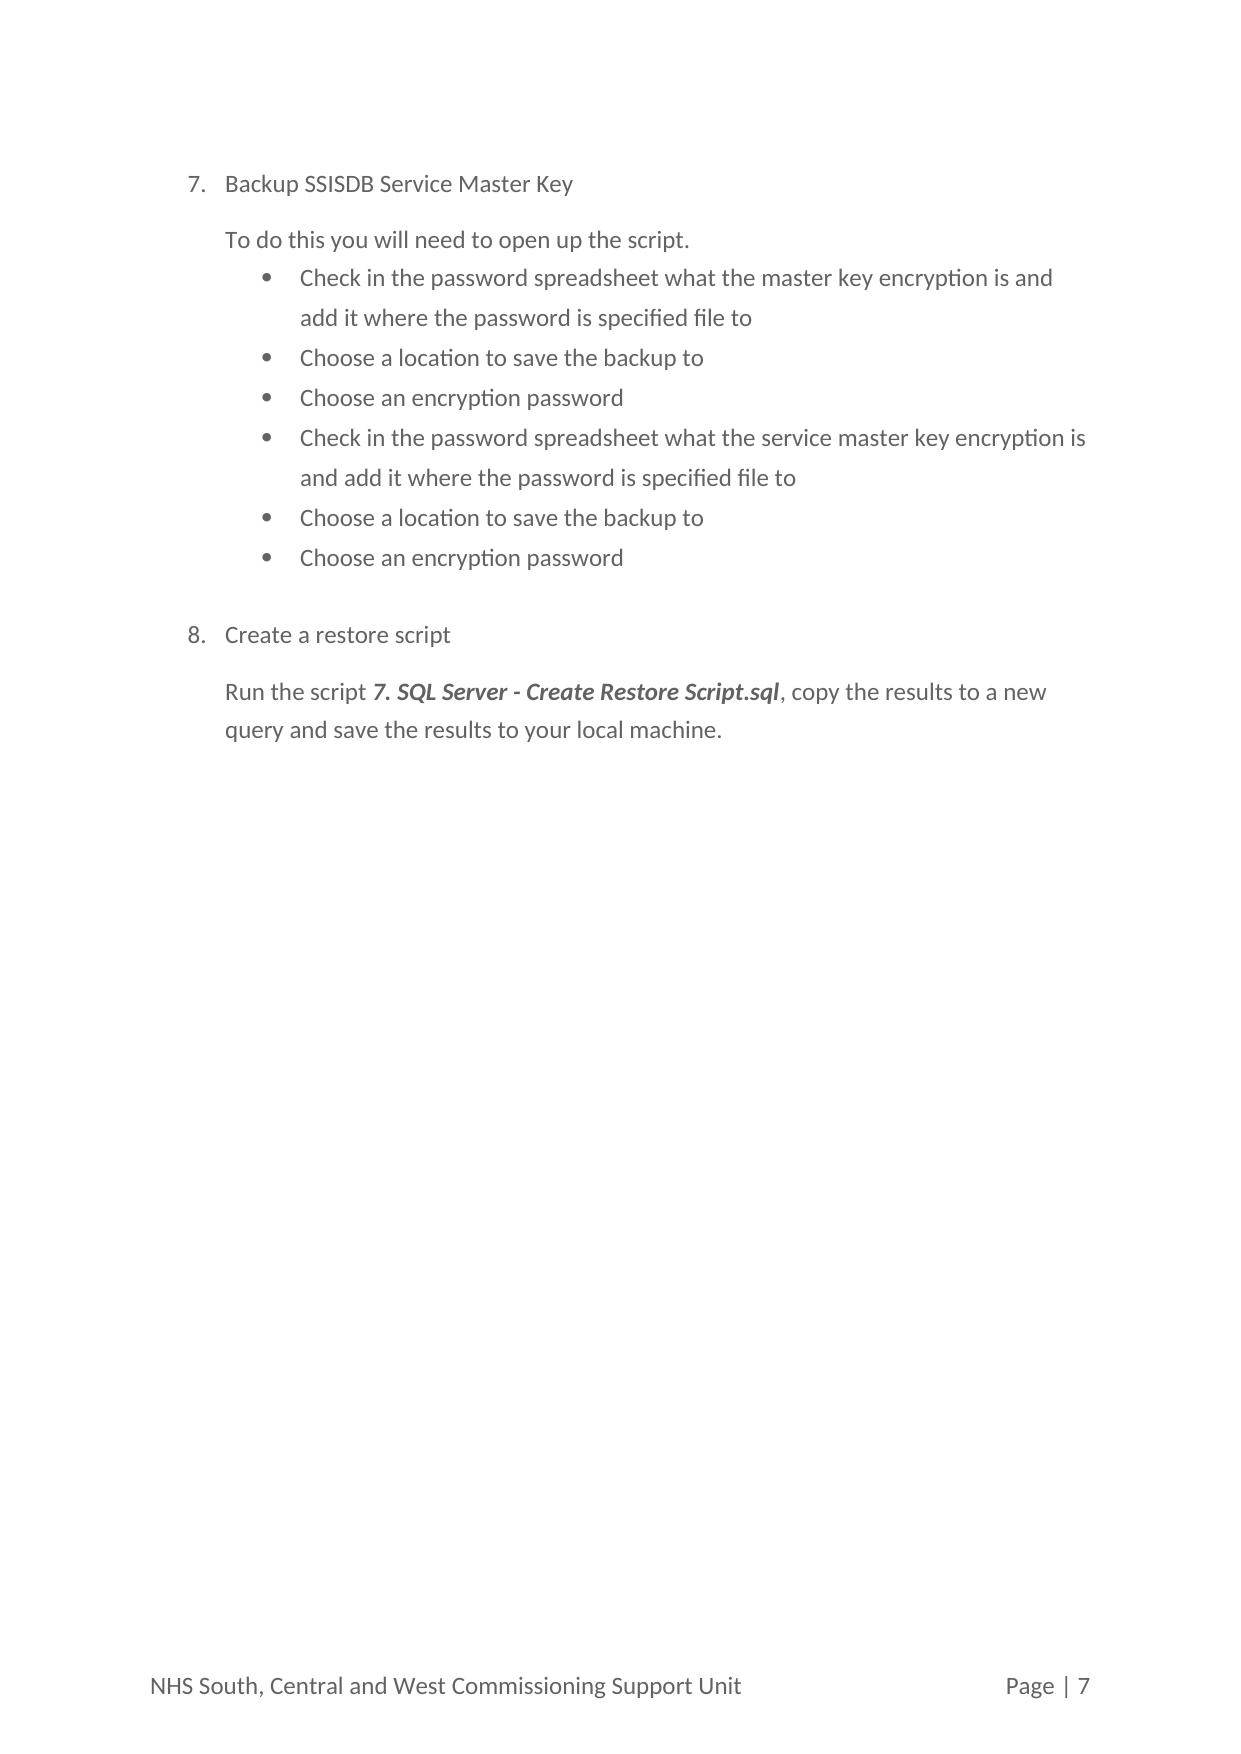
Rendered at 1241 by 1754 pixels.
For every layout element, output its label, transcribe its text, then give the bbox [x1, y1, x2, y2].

list Choose a location to save the backup to [262, 339, 1090, 376]
list Choose an encryption password [262, 379, 1090, 416]
list Create a restore script [187, 616, 1090, 654]
list Backup SSISDB Service Master Key [187, 164, 1090, 202]
list Check in the password spreadsheet what the service master key encryption is and add it where the password is specified file to [262, 419, 1090, 497]
list Choose a location to save the backup to [262, 499, 1090, 536]
list Choose an encryption password [262, 539, 1090, 576]
text Run the script 7. SQL Server - Create Restore Script.sql, copy the results to a new query and save the results to your local machine. [225, 673, 1090, 748]
list Check in the password spreadsheet what the master key encryption is and add it where the password is specified file to [262, 258, 1090, 336]
text To do this you will need to open up the script. [225, 221, 1090, 258]
